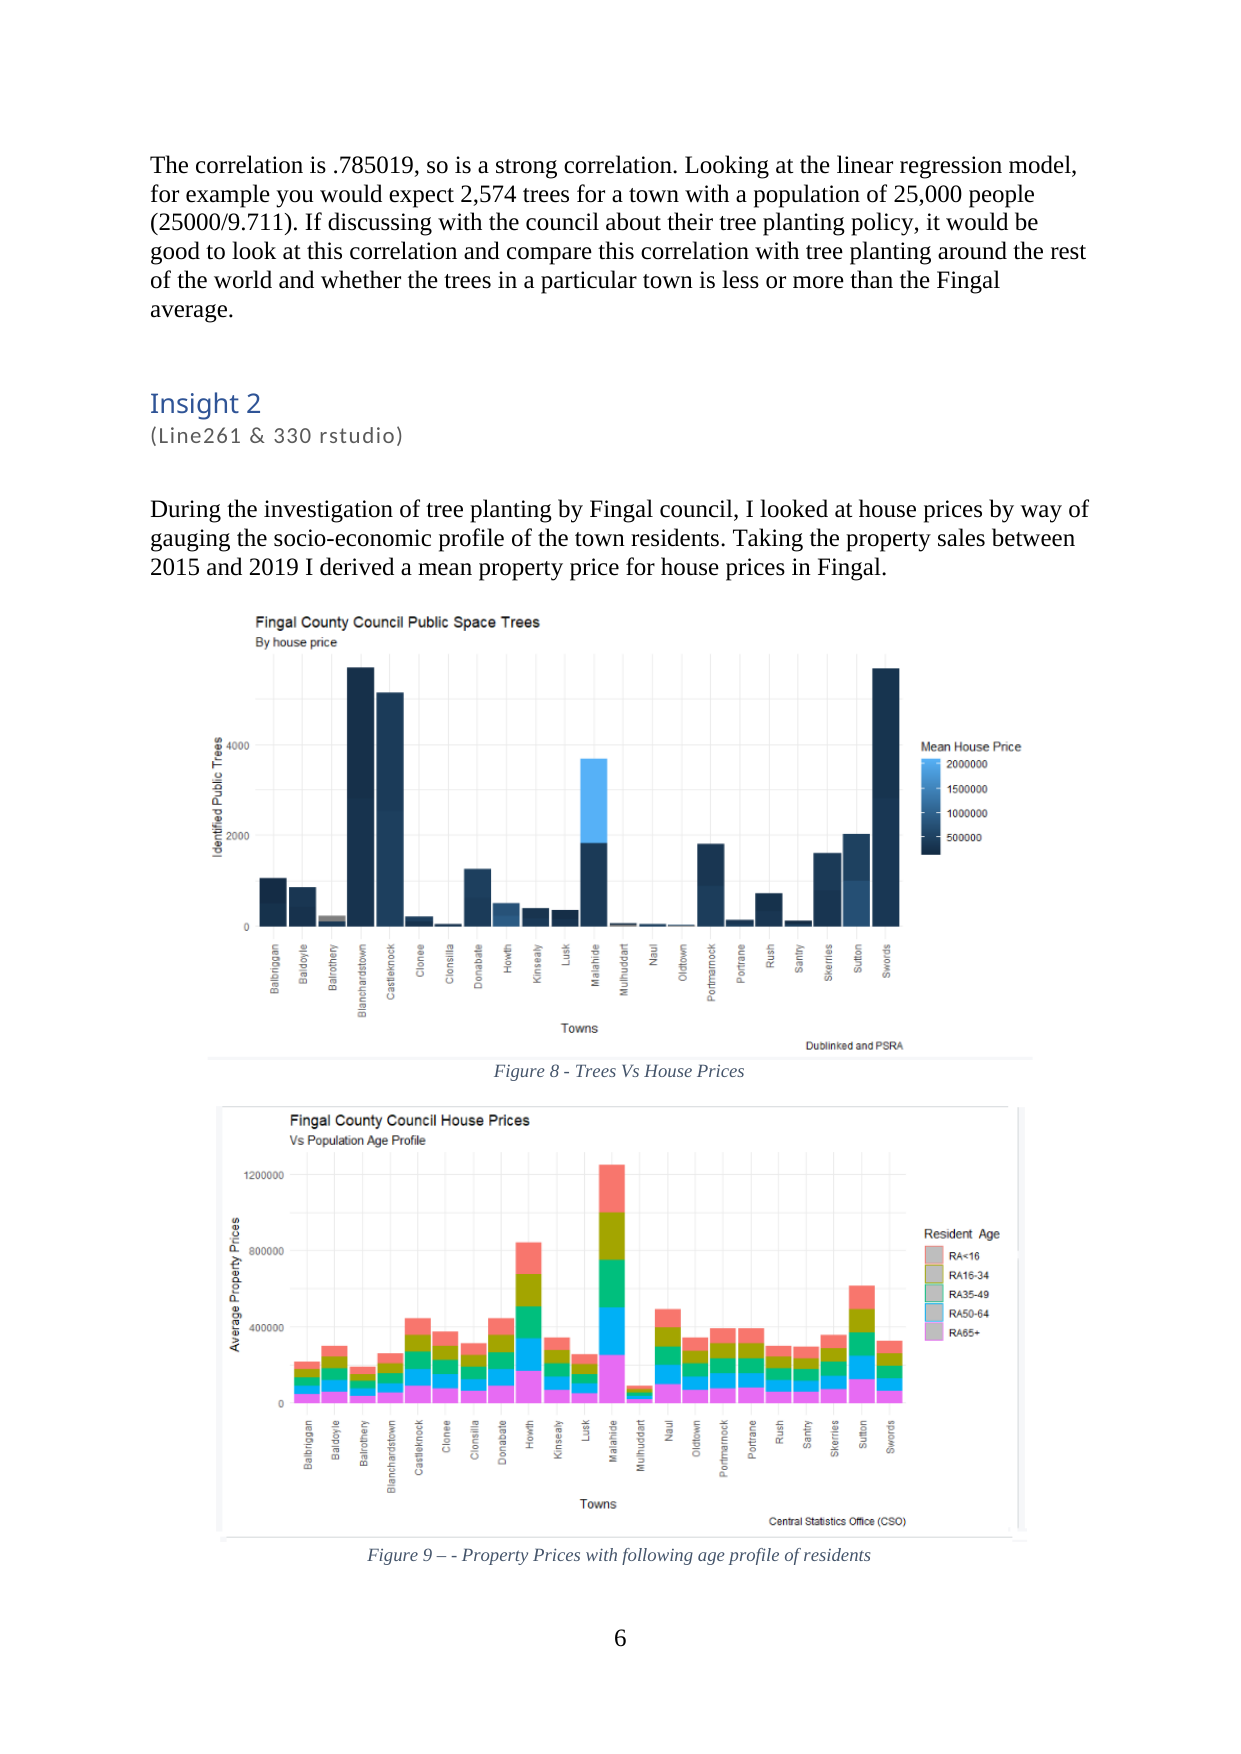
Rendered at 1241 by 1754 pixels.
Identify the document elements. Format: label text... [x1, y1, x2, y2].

text The correlation is .785019, so is a strong correlation. Looking at the linear regression model, for example you would expect 2,574 trees for a town with a population of 25,000 people (25000/9.711). If discussing with the council about their tree planting policy, it would be good to look at this correlation and compare this correlation with tree planting around the rest of the world and whether the trees in a particular town is less or more than the Fingal average. [150, 150, 1090, 322]
subtitle (Line261 & 330 rstudio) [150, 421, 1090, 449]
text During the investigation of tree planting by Fingal council, I looked at house prices by way of gauging the socio-economic profile of the town residents. Taking the property sales between 2015 and 2019 I derived a mean property price for house prices in Fingal. [150, 494, 1090, 581]
picture [207, 609, 1033, 1060]
subtitle Insight 2 [150, 384, 1090, 421]
picture [213, 1101, 1028, 1544]
